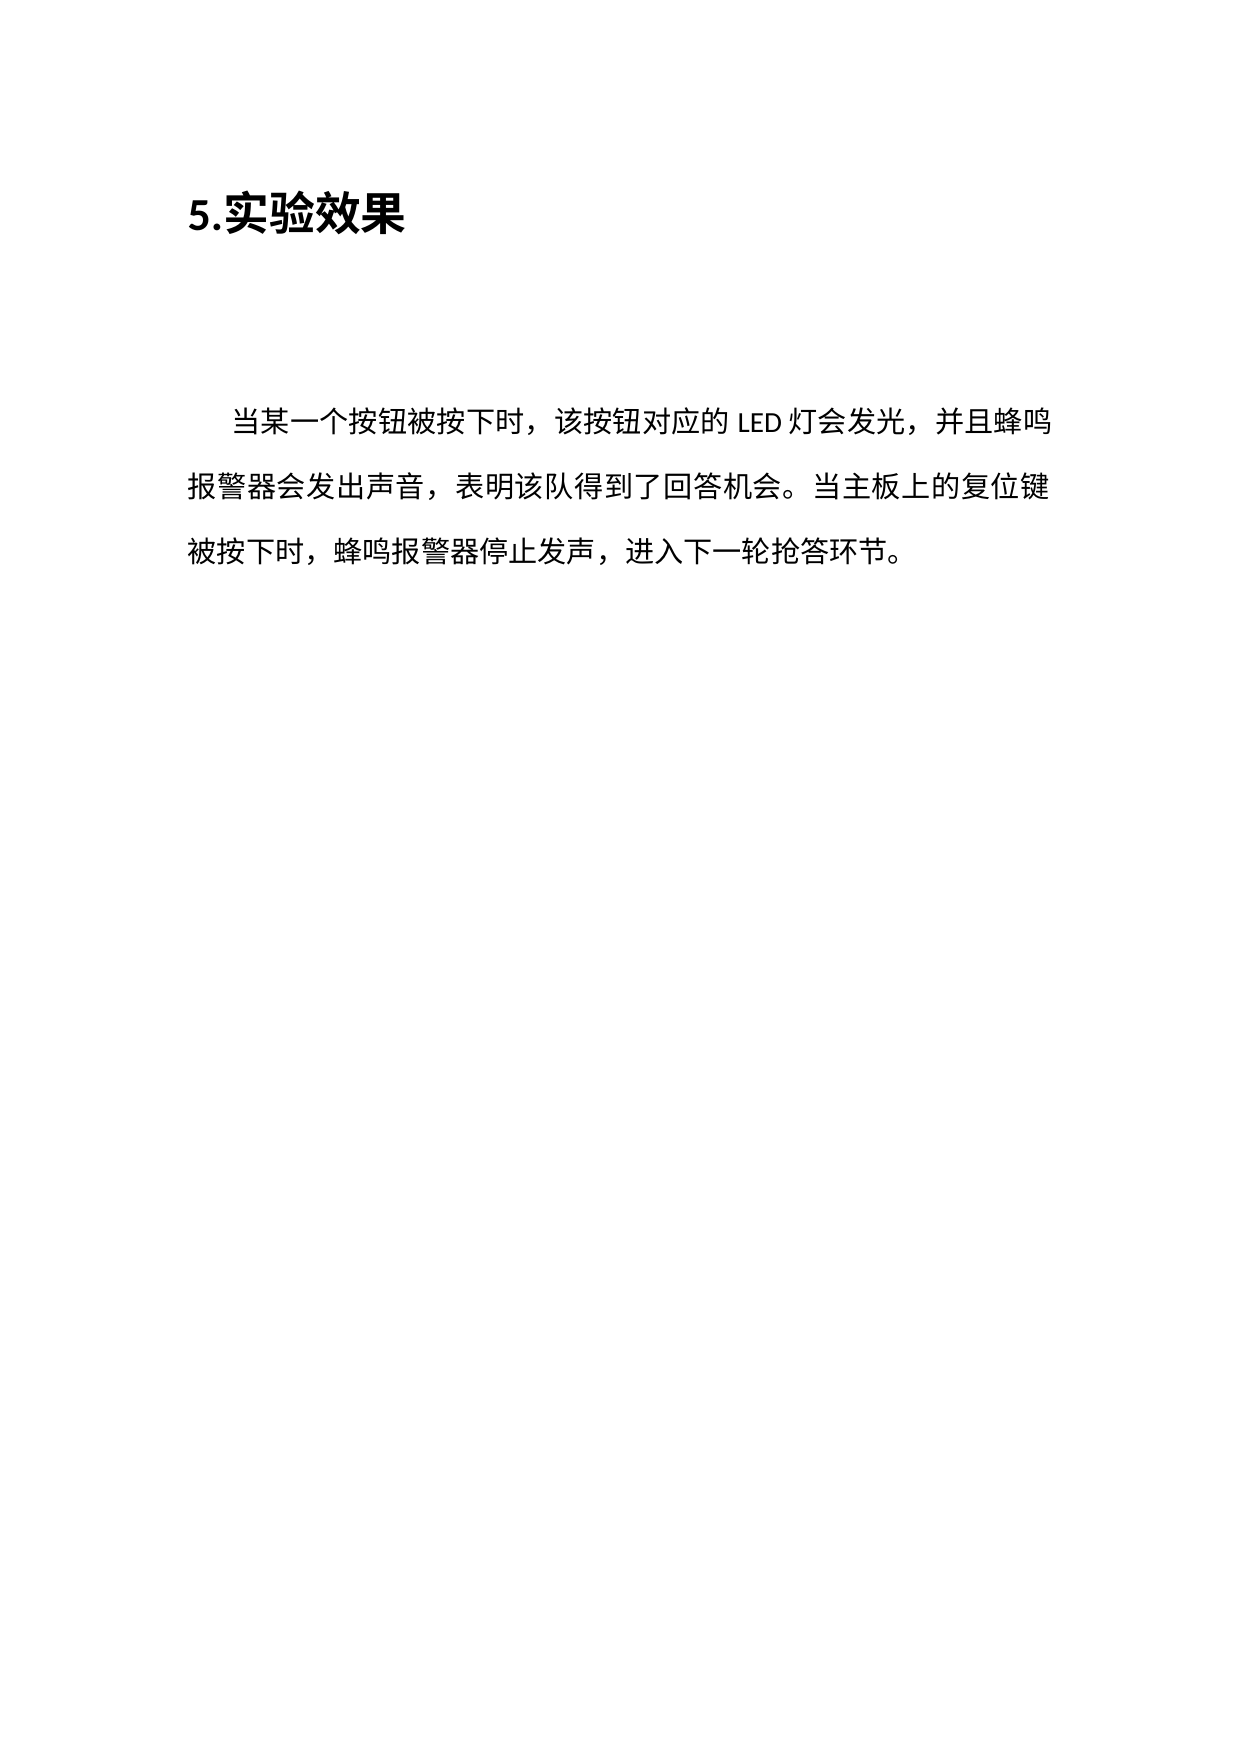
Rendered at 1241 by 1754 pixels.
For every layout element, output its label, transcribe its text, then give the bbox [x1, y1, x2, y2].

text 当某一个按钮被按下时，该按钮对应的LED灯会发光，并且蜂鸣报警器会发出声音，表明该队得到了回答机会。当主板上的复位键被按下时，蜂鸣报警器停止发声，进入下一轮抢答环节。 [187, 387, 1053, 582]
subtitle 5.实验效果 [187, 162, 1053, 259]
